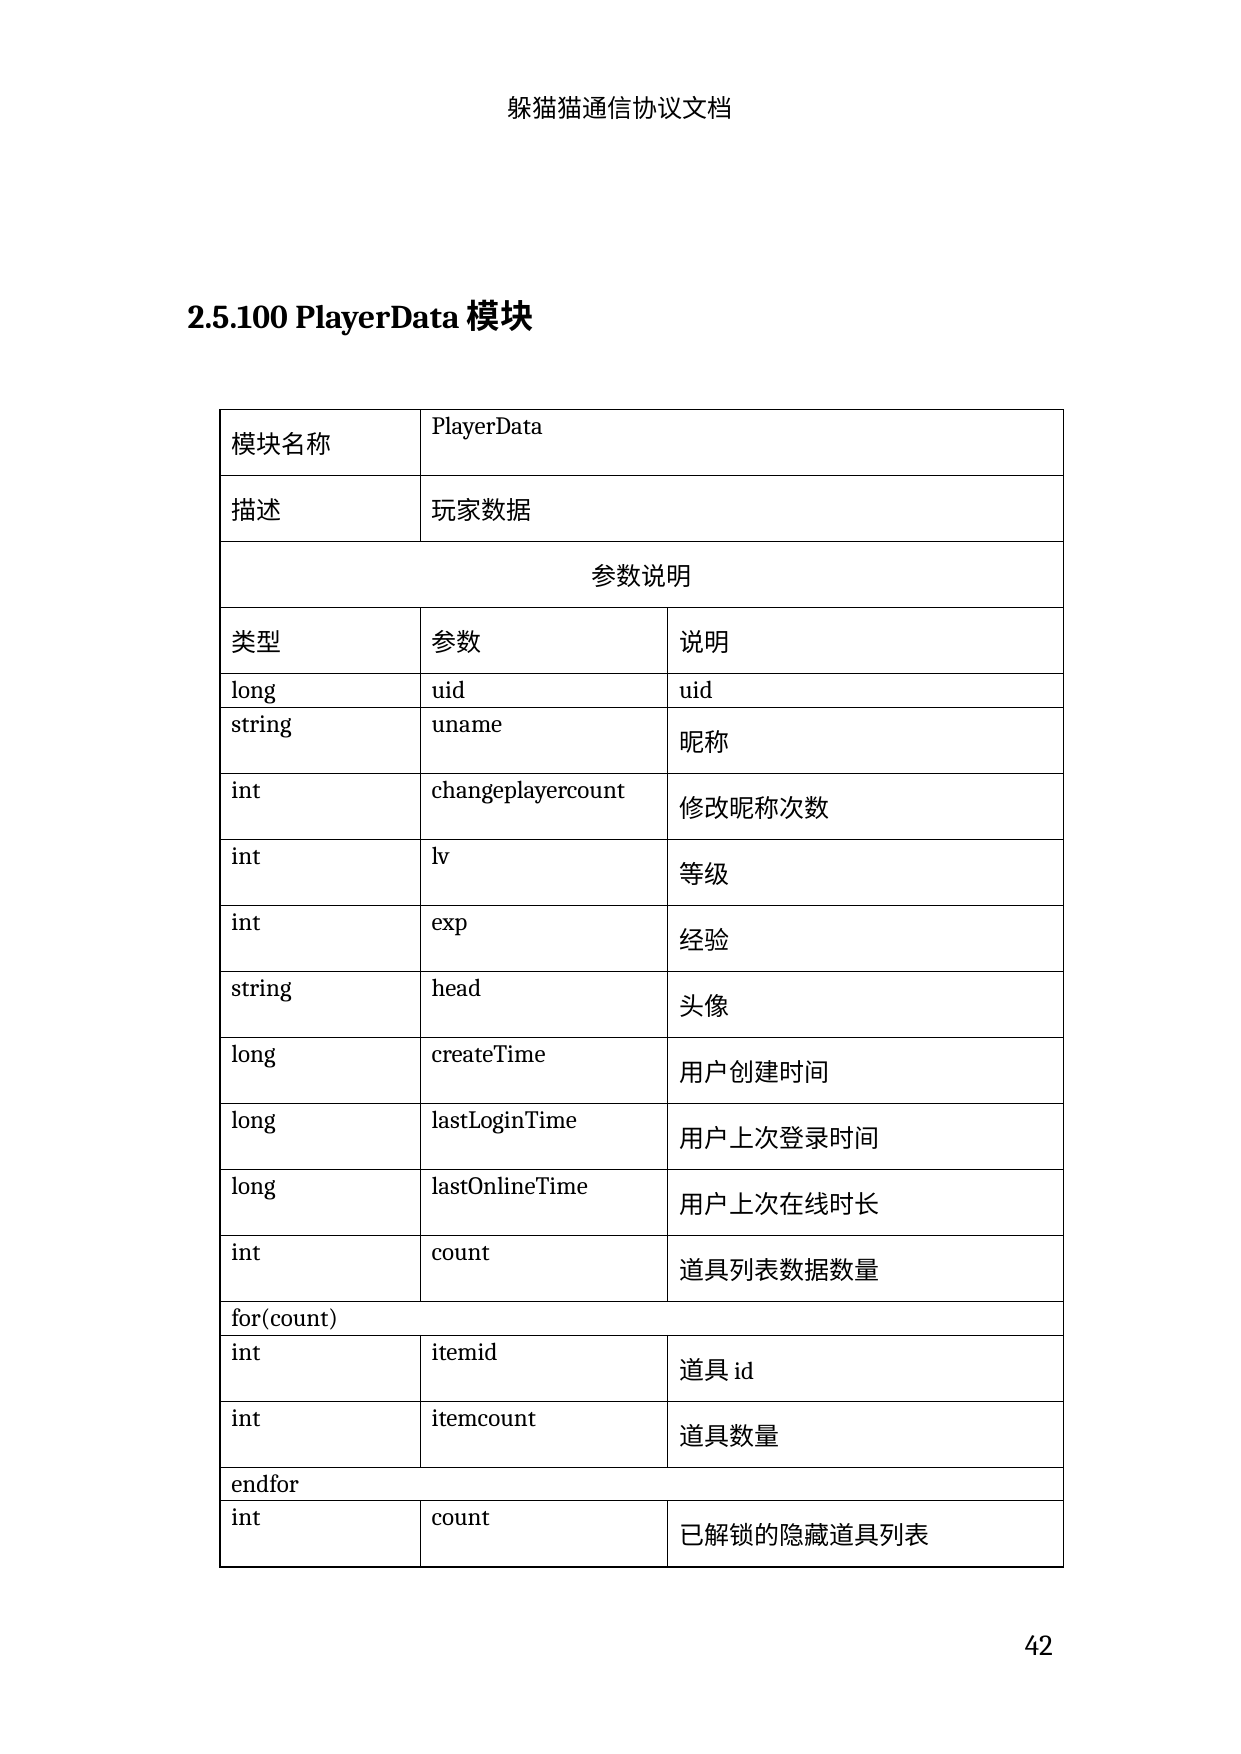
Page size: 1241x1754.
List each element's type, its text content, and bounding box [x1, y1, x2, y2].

table_cell int [221, 1402, 420, 1467]
table_cell int [221, 906, 420, 971]
table_cell 道具数量 [668, 1402, 1063, 1467]
table_cell 道具列表数据数量 [668, 1236, 1063, 1301]
table_cell head [421, 972, 667, 1037]
table_header 模块名称 [221, 410, 420, 475]
table_cell int [221, 774, 420, 839]
table_cell lastOnlineTime [421, 1170, 667, 1235]
subtitle 2.5.100 PlayerData模块 [187, 282, 1053, 347]
table_cell int [221, 1336, 420, 1401]
table_cell changeplayercount [421, 774, 667, 839]
table_cell 道具id [668, 1336, 1063, 1401]
table_cell 头像 [668, 972, 1063, 1037]
table_cell endfor [221, 1468, 1063, 1500]
table_cell count [421, 1236, 667, 1301]
table_header PlayerData [421, 410, 1063, 475]
table_cell exp [421, 906, 667, 971]
table_cell 类型 [221, 608, 420, 673]
table_cell uname [421, 708, 667, 773]
table_cell 已解锁的隐藏道具列表 [668, 1501, 1063, 1566]
table_cell string [221, 972, 420, 1037]
table_cell int [221, 840, 420, 905]
table_cell 昵称 [668, 708, 1063, 773]
table_cell 玩家数据 [421, 476, 1063, 541]
table_cell int [221, 1236, 420, 1301]
table_cell 用户上次在线时长 [668, 1170, 1063, 1235]
table_cell long [221, 674, 420, 707]
table_cell lastLoginTime [421, 1104, 667, 1169]
table_cell long [221, 1170, 420, 1235]
table_cell uid [421, 674, 667, 707]
table_cell long [221, 1104, 420, 1169]
table_cell 经验 [668, 906, 1063, 971]
table_cell 修改昵称次数 [668, 774, 1063, 839]
table_cell int [221, 1501, 420, 1566]
table_cell string [221, 708, 420, 773]
table_cell 参数说明 [221, 542, 1063, 607]
table_cell createTime [421, 1038, 667, 1103]
table_cell 等级 [668, 840, 1063, 905]
table_cell lv [421, 840, 667, 905]
table_cell count [421, 1501, 667, 1566]
table_cell 参数 [421, 608, 667, 673]
table_cell itemcount [421, 1402, 667, 1467]
table_cell 描述 [221, 476, 420, 541]
table_cell for(count) [221, 1302, 1063, 1335]
table_cell 用户上次登录时间 [668, 1104, 1063, 1169]
table_cell 说明 [668, 608, 1063, 673]
table_cell itemid [421, 1336, 667, 1401]
table_cell uid [668, 674, 1063, 707]
table_cell long [221, 1038, 420, 1103]
table_cell 用户创建时间 [668, 1038, 1063, 1103]
